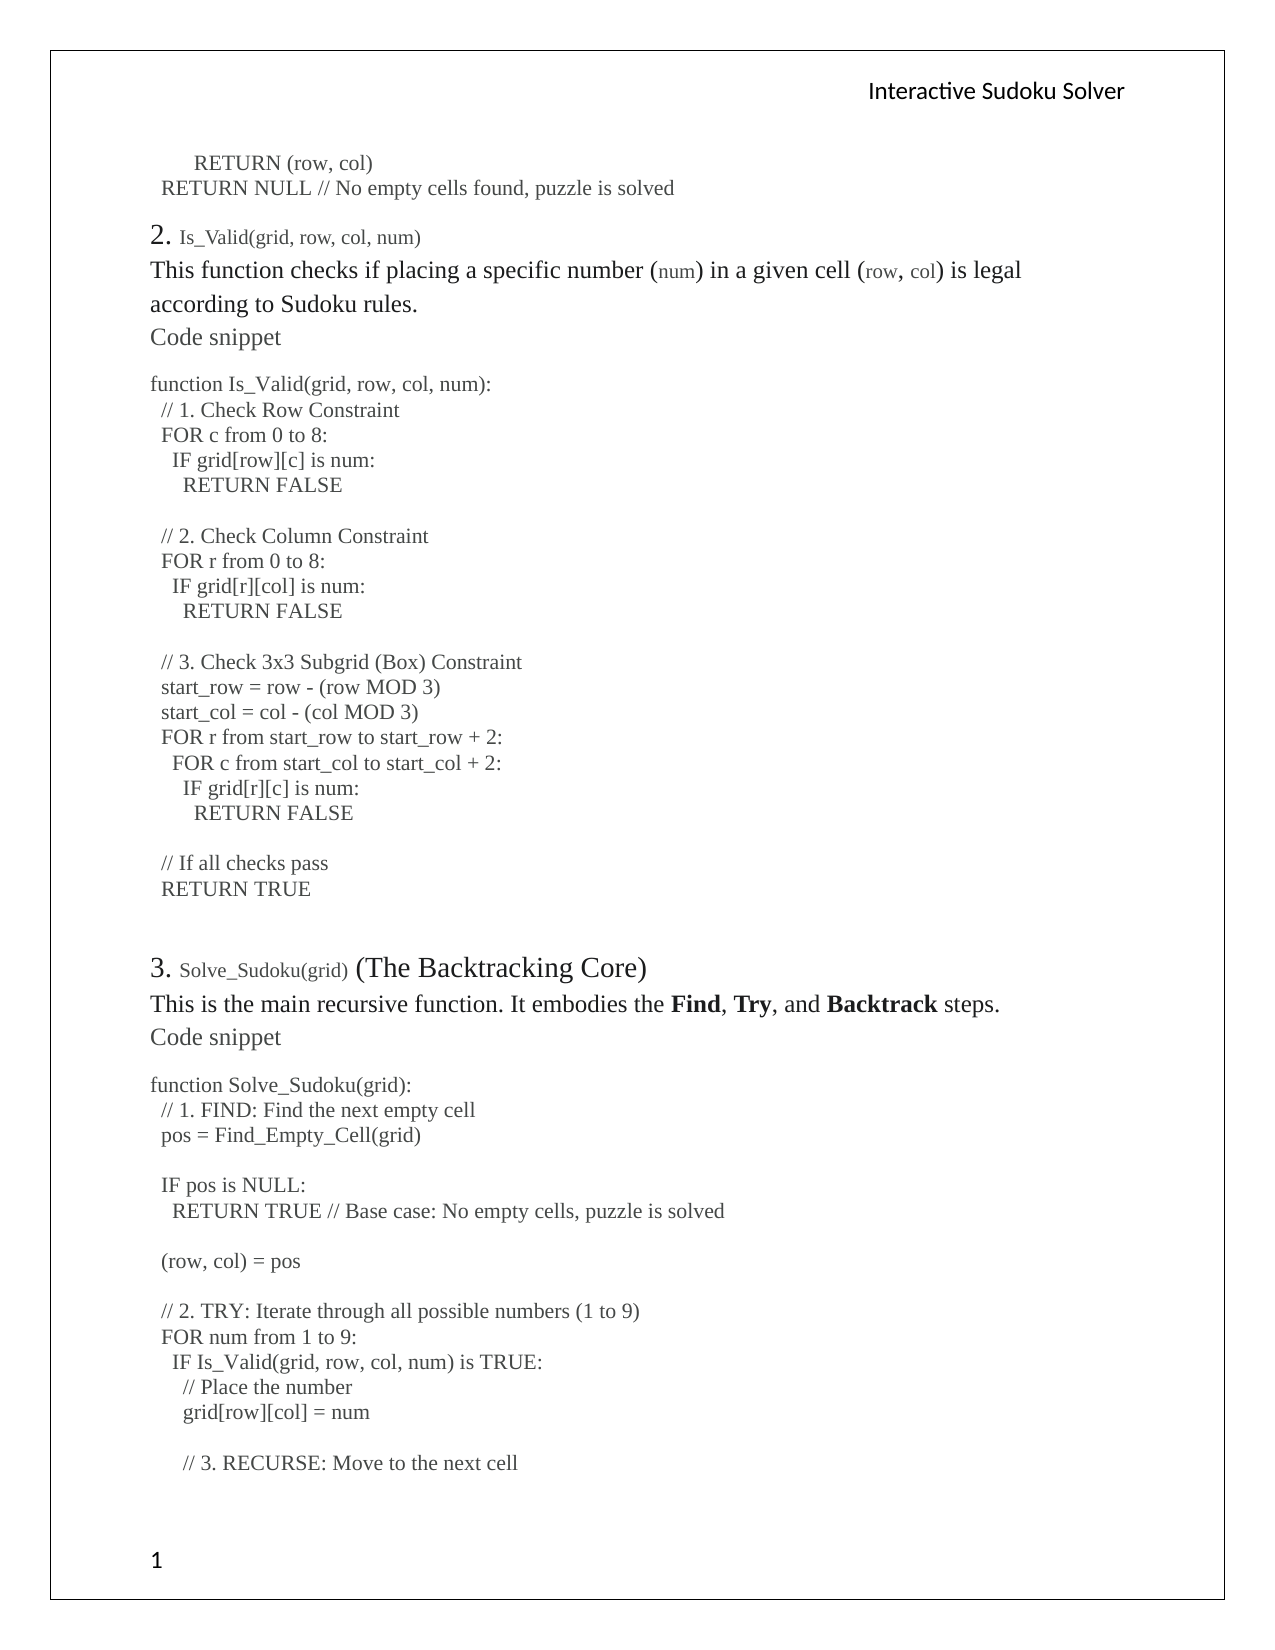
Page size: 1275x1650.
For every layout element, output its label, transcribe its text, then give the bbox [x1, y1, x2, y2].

text // 2. Check Column Constraint [150, 523, 1125, 548]
text // 2. TRY: Iterate through all possible numbers (1 to 9) [150, 1298, 1125, 1324]
text function Solve_Sudoku(grid): [150, 1072, 1125, 1097]
text Code snippet [150, 322, 1125, 350]
text (row, col) = pos [150, 1248, 1125, 1273]
text FOR num from 1 to 9: [150, 1324, 1125, 1349]
text IF grid[r][col] is num: [150, 573, 1125, 598]
subtitle 3. Solve_Sudoku(grid) (The Backtracking Core) [150, 950, 1125, 984]
text function Is_Valid(grid, row, col, num): [150, 371, 1125, 397]
text start_row = row - (row MOD 3) [150, 674, 1125, 699]
text // 1. FIND: Find the next empty cell [150, 1097, 1125, 1122]
text RETURN FALSE [150, 472, 1125, 497]
text // If all checks pass [150, 850, 1125, 876]
text RETURN NULL // No empty cells found, puzzle is solved [150, 175, 1125, 200]
text IF Is_Valid(grid, row, col, num) is TRUE: [150, 1349, 1125, 1374]
text FOR c from 0 to 8: [150, 422, 1125, 447]
text Code snippet [150, 1022, 1125, 1051]
text RETURN FALSE [150, 800, 1125, 825]
text // Place the number [150, 1374, 1125, 1399]
text This is the main recursive function. It embodies the Find, Try, and Backtrack steps. [150, 989, 1125, 1018]
text RETURN (row, col) [150, 150, 1125, 175]
text IF pos is NULL: [150, 1172, 1125, 1198]
subtitle 2. Is_Valid(grid, row, col, num) [150, 217, 1125, 251]
text IF grid[row][c] is num: [150, 447, 1125, 472]
text pos = Find_Empty_Cell(grid) [150, 1122, 1125, 1147]
text // 3. Check 3x3 Subgrid (Box) Constraint [150, 649, 1125, 674]
text // 1. Check Row Constraint [150, 397, 1125, 422]
text start_col = col - (col MOD 3) [150, 699, 1125, 724]
text FOR r from start_row to start_row + 2: [150, 724, 1125, 749]
text // 3. RECURSE: Move to the next cell [150, 1450, 1125, 1475]
text IF grid[r][c] is num: [150, 775, 1125, 800]
text FOR c from start_col to start_col + 2: [150, 749, 1125, 775]
text RETURN TRUE // Base case: No empty cells, puzzle is solved [150, 1198, 1125, 1223]
text RETURN FALSE [150, 598, 1125, 623]
text This function checks if placing a specific number (num) in a given cell (row, col) is legal according to Sudoku rules. [150, 256, 1125, 317]
text RETURN TRUE [150, 876, 1125, 901]
text grid[row][col] = num [150, 1399, 1125, 1424]
text FOR r from 0 to 8: [150, 548, 1125, 573]
